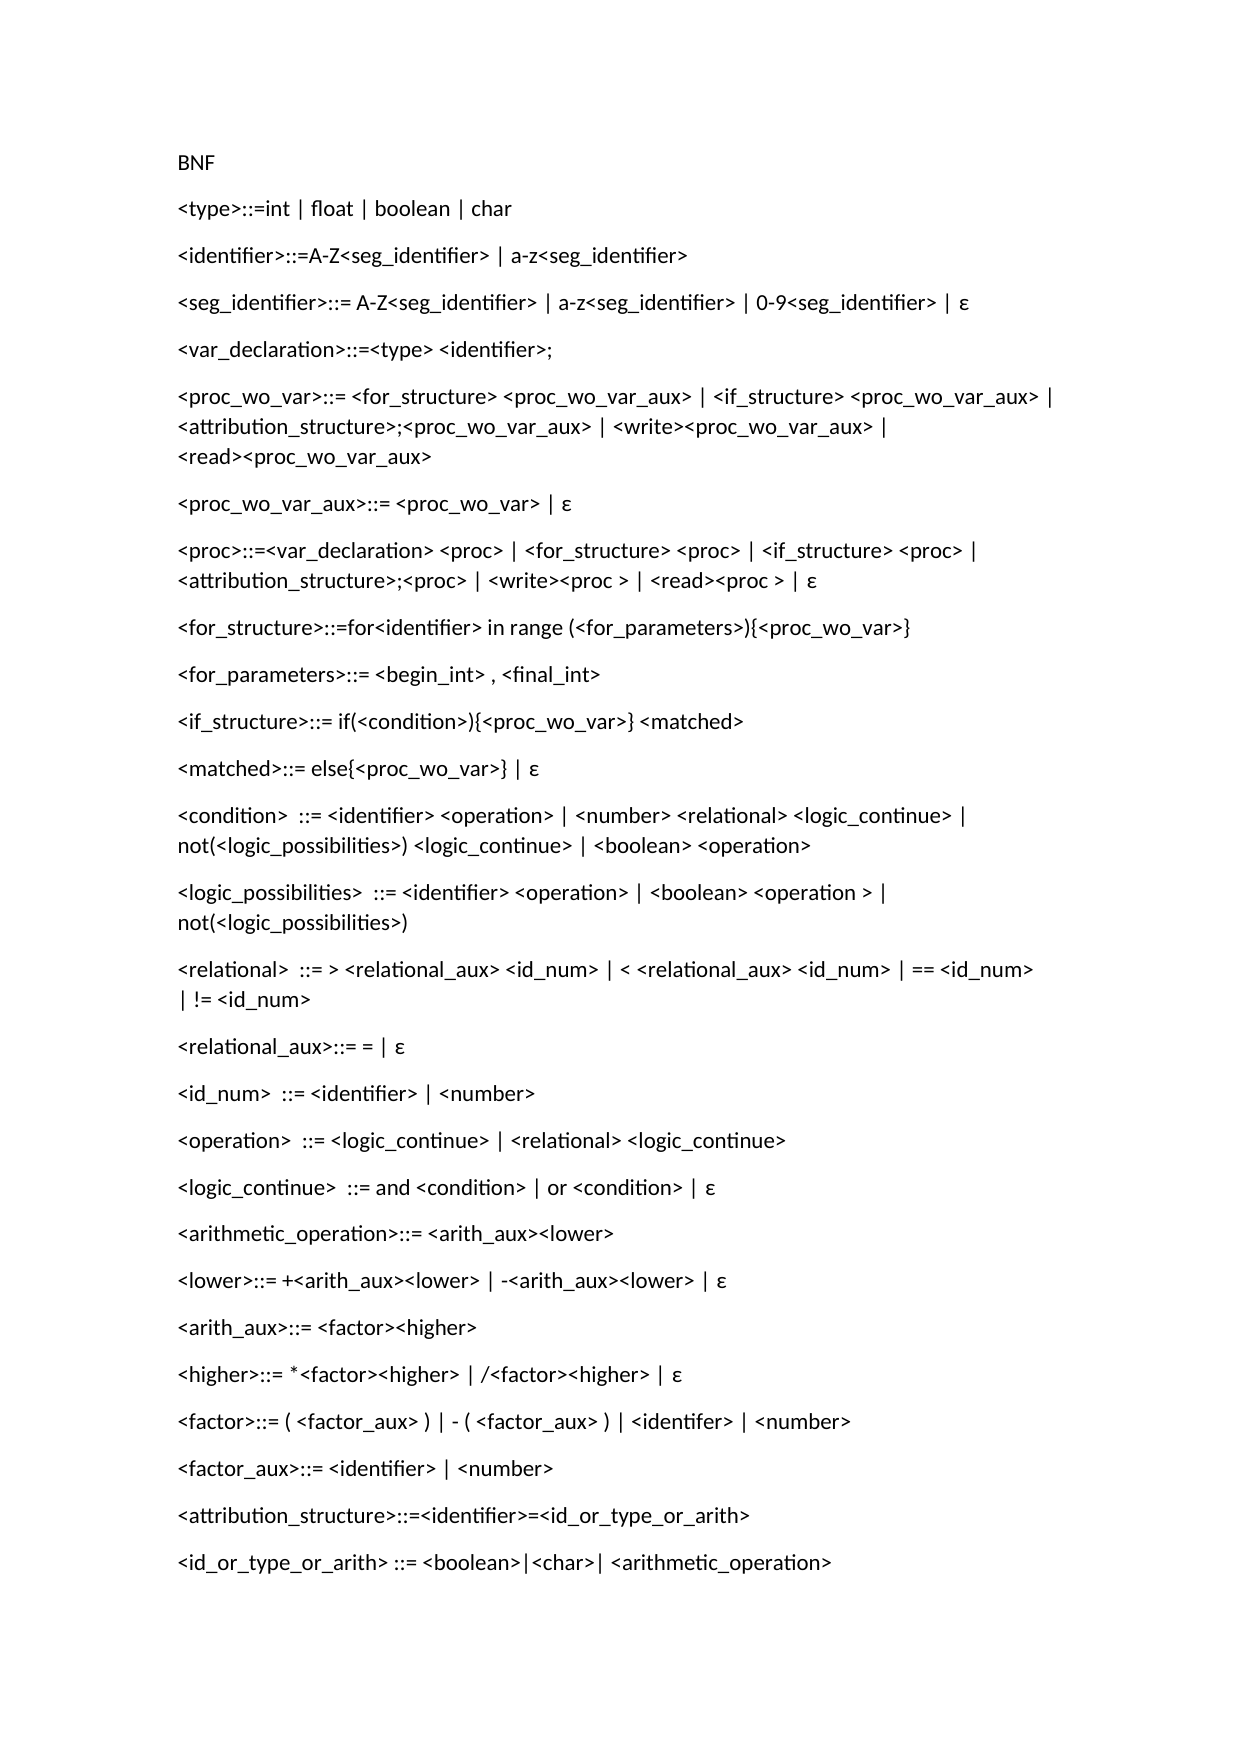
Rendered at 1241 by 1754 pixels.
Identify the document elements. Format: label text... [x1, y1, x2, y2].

text <factor>::= ( <factor_aux> ) | - ( <factor_aux> ) | <identifer> | <number> [177, 1407, 1063, 1435]
text <seg_identifier>::= A-Z<seg_identifier> | a-z<seg_identifier> | 0-9<seg_identifier> | ε [177, 288, 1063, 316]
text <higher>::= *<factor><higher> | /<factor><higher> | ε [177, 1360, 1063, 1388]
text <proc_wo_var_aux>::= <proc_wo_var> | ε [177, 489, 1063, 517]
text <proc_wo_var>::= <for_structure> <proc_wo_var_aux> | <if_structure> <proc_wo_var_aux> | <attribution_structure>;<proc_wo_var_aux> | <write><proc_wo_var_aux> | <read><proc_wo_var_aux> [177, 382, 1063, 470]
text <attribution_structure>::=<identifier>=<id_or_type_or_arith> [177, 1501, 1063, 1529]
text <operation> ::= <logic_continue> | <relational> <logic_continue> [177, 1126, 1063, 1154]
text <type>::=int | float | boolean | char [177, 194, 1063, 222]
text <relational> ::= > <relational_aux> <id_num> | < <relational_aux> <id_num> | == <id_num> | != <id_num> [177, 955, 1063, 1013]
text <relational_aux>::= = | ε [177, 1032, 1063, 1060]
text <id_or_type_or_arith> ::= <boolean>|<char>| <arithmetic_operation> [177, 1548, 1063, 1576]
text <factor_aux>::= <identifier> | <number> [177, 1454, 1063, 1482]
text <arithmetic_operation>::= <arith_aux><lower> [177, 1219, 1063, 1247]
text <logic_continue> ::= and <condition> | or <condition> | ε [177, 1173, 1063, 1201]
text <identifier>::=A-Z<seg_identifier> | a-z<seg_identifier> [177, 241, 1063, 269]
text <for_parameters>::= <begin_int> , <final_int> [177, 660, 1063, 688]
text <condition> ::= <identifier> <operation> | <number> <relational> <logic_continue> | not(<logic_possibilities>) <logic_continue> | <boolean> <operation> [177, 801, 1063, 859]
text <for_structure>::=for<identifier> in range (<for_parameters>){<proc_wo_var>} [177, 613, 1063, 641]
text <var_declaration>::=<type> <identifier>; [177, 335, 1063, 363]
text <proc>::=<var_declaration> <proc> | <for_structure> <proc> | <if_structure> <proc> | <attribution_structure>;<proc> | <write><proc > | <read><proc > | ε [177, 536, 1063, 594]
text <if_structure>::= if(<condition>){<proc_wo_var>} <matched> [177, 707, 1063, 735]
text <lower>::= +<arith_aux><lower> | -<arith_aux><lower> | ε [177, 1266, 1063, 1294]
text <arith_aux>::= <factor><higher> [177, 1313, 1063, 1341]
text <matched>::= else{<proc_wo_var>} | ε [177, 754, 1063, 782]
text <logic_possibilities> ::= <identifier> <operation> | <boolean> <operation > | not(<logic_possibilities>) [177, 878, 1063, 936]
text <id_num> ::= <identifier> | <number> [177, 1079, 1063, 1107]
text BNF [177, 148, 1063, 176]
